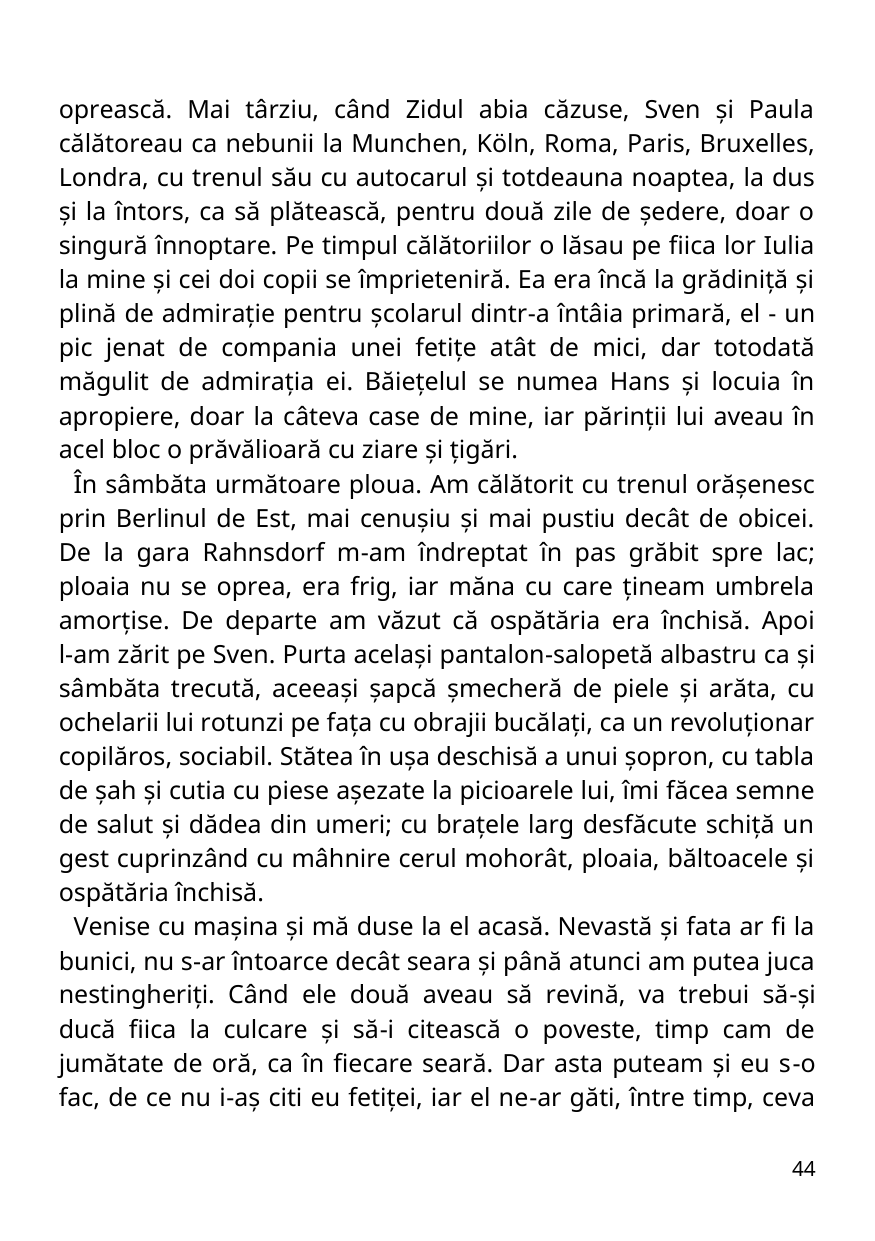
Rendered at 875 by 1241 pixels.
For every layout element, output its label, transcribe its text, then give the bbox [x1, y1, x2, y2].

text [58, 909, 816, 1113]
text În sâmbăta următoare ploua. Am călătorit cu trenul orăşenesc prin Berlinul de Est, mai cenuşiu şi mai pustiu decât de obicei. De la gara Rahnsdorf m-am îndreptat în pas grăbit spre lac; ploaia nu se oprea, era frig, iar măna cu care ţineam umbrela amorţise. De departe am văzut că ospătăria era închisă. Apoi l-am zărit pe Sven. Purta acelaşi pantalon-salopetă albastru ca şi sâmbăta trecută, aceeaşi şapcă şmecheră de piele şi arăta, cu ochelarii lui rotunzi pe faţa cu obrajii bucălaţi, ca un revoluţionar copilăros, sociabil. Stătea în uşa deschisă a unui şopron, cu tabla de şah şi cutia cu piese aşezate la picioarele lui, îmi făcea semne de salut şi dădea din umeri; cu braţele larg desfăcute schiţă un gest cuprinzând cu mâhnire cerul mohorât, ploaia, băltoacele şi ospătăria închisă. [58, 466, 816, 909]
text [58, 92, 816, 466]
